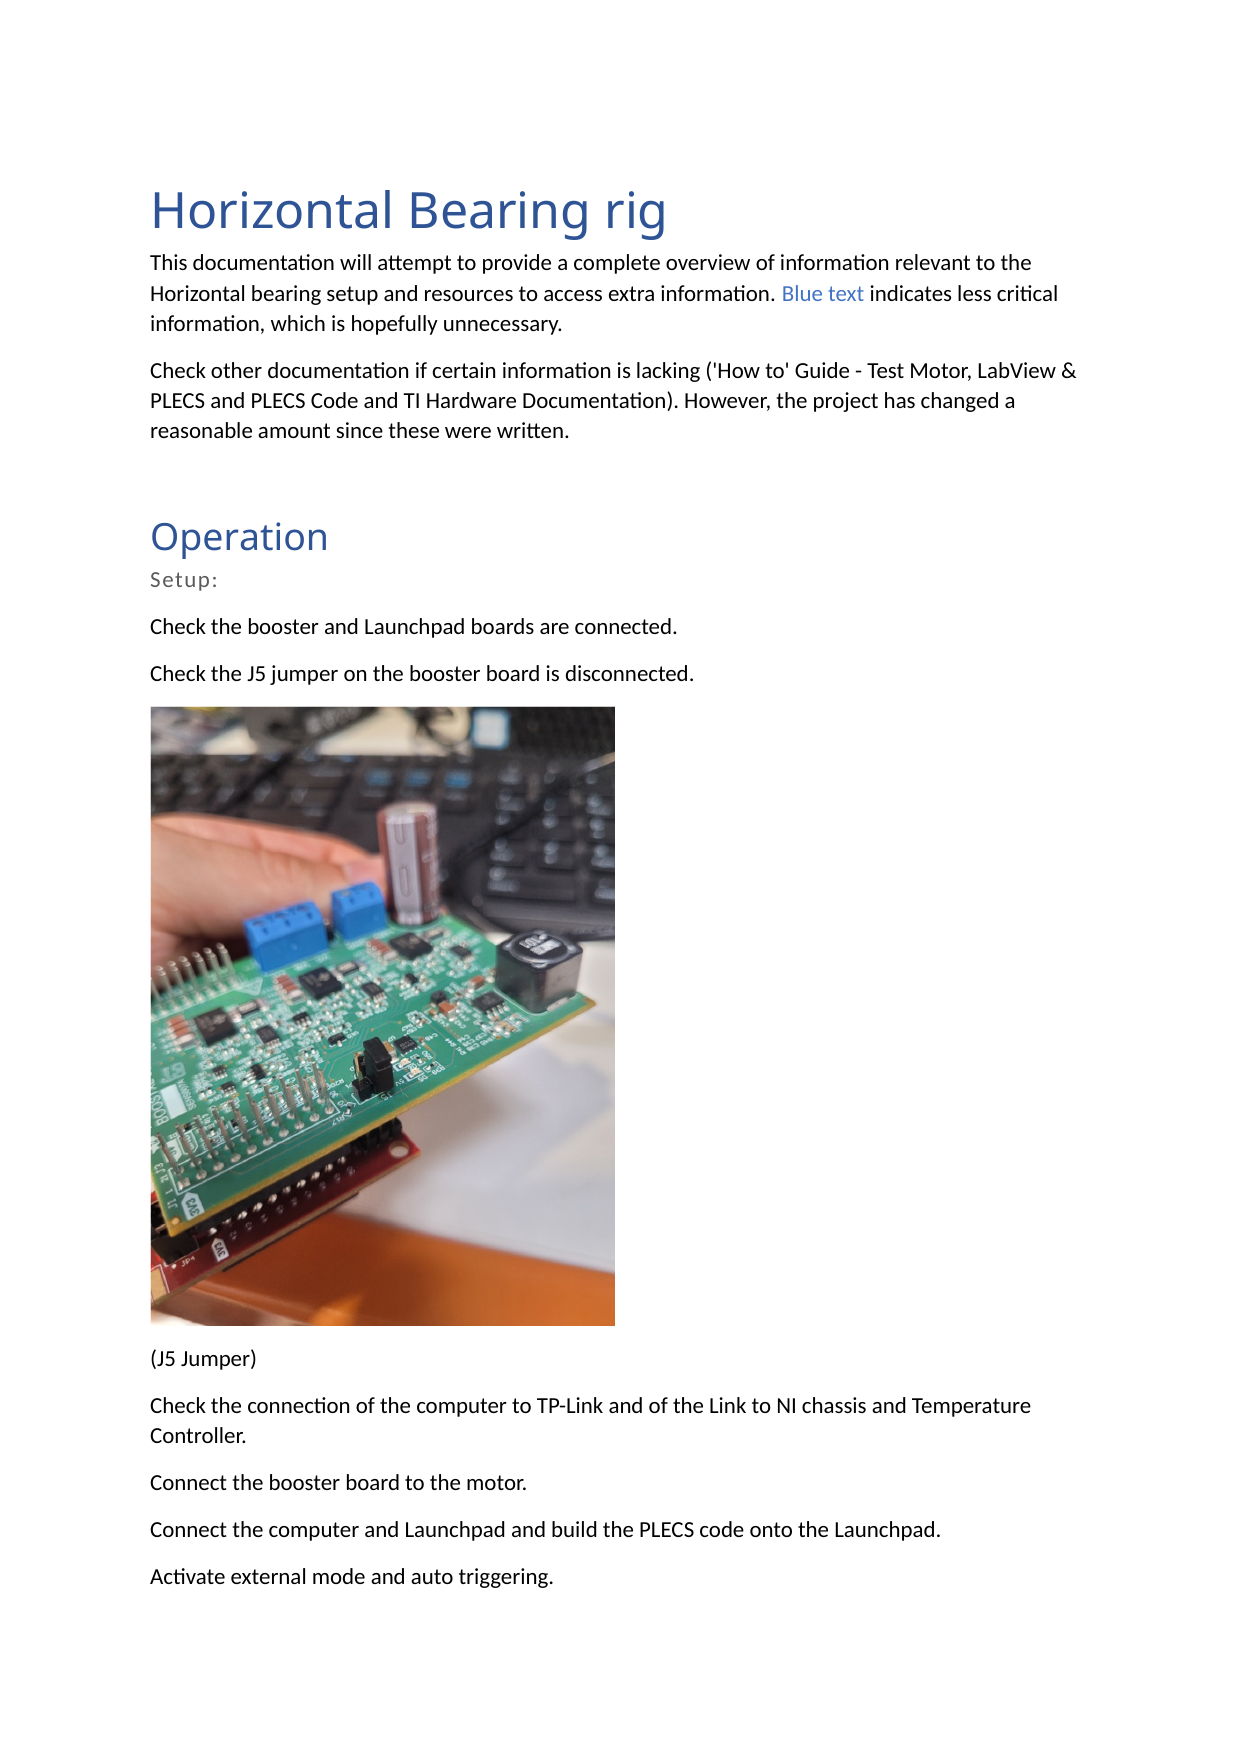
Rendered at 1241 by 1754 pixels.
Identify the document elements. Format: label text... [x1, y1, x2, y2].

subtitle Setup: [150, 565, 1090, 593]
text Check other documentation if certain information is lacking ('How to' Guide - Test Motor, LabView & PLECS and PLECS Code and TI Hardware Documentation). However, the project has changed a reasonable amount since these were written. [150, 356, 1090, 444]
text Connect the computer and Launchpad and build the PLECS code onto the Launchpad. [150, 1515, 1090, 1543]
text (J5 Jumper) [150, 1344, 1090, 1372]
text Check the connection of the computer to TP-Link and of the Link to NI chassis and Temperature Controller. [150, 1391, 1090, 1449]
picture [151, 707, 615, 1326]
text Check the booster and Launchpad boards are connected. [150, 612, 1090, 640]
subtitle Operation [150, 510, 1090, 561]
text Check the J5 jumper on the booster board is disconnected. [150, 659, 1090, 687]
text This documentation will attempt to provide a complete overview of information relevant to the Horizontal bearing setup and resources to access extra information. Blue text indicates less critical information, which is hopefully unnecessary. [150, 248, 1090, 337]
subtitle Horizontal Bearing rig [150, 175, 1090, 243]
text Connect the booster board to the motor. [150, 1468, 1090, 1496]
text Activate external mode and auto triggering. [150, 1562, 1090, 1590]
